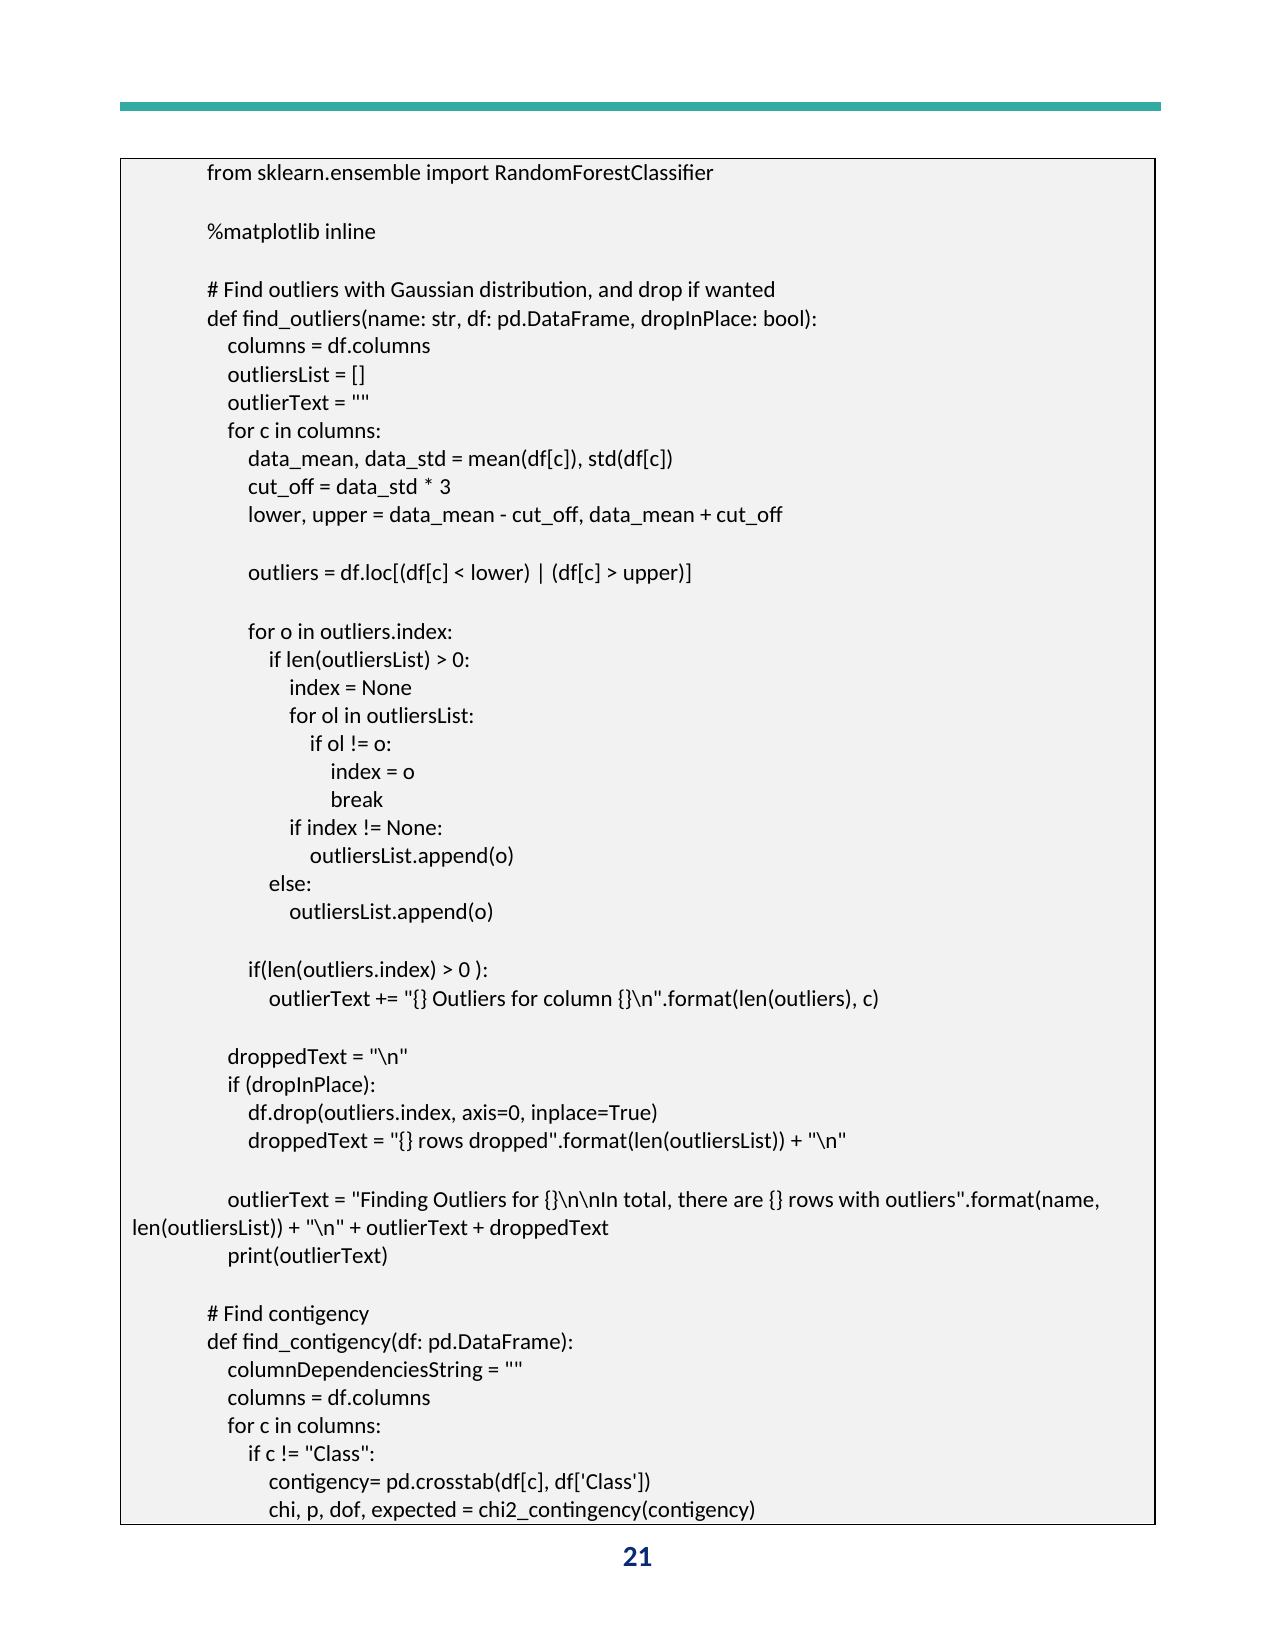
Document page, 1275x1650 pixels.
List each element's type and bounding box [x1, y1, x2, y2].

table_header [121, 159, 1154, 1523]
